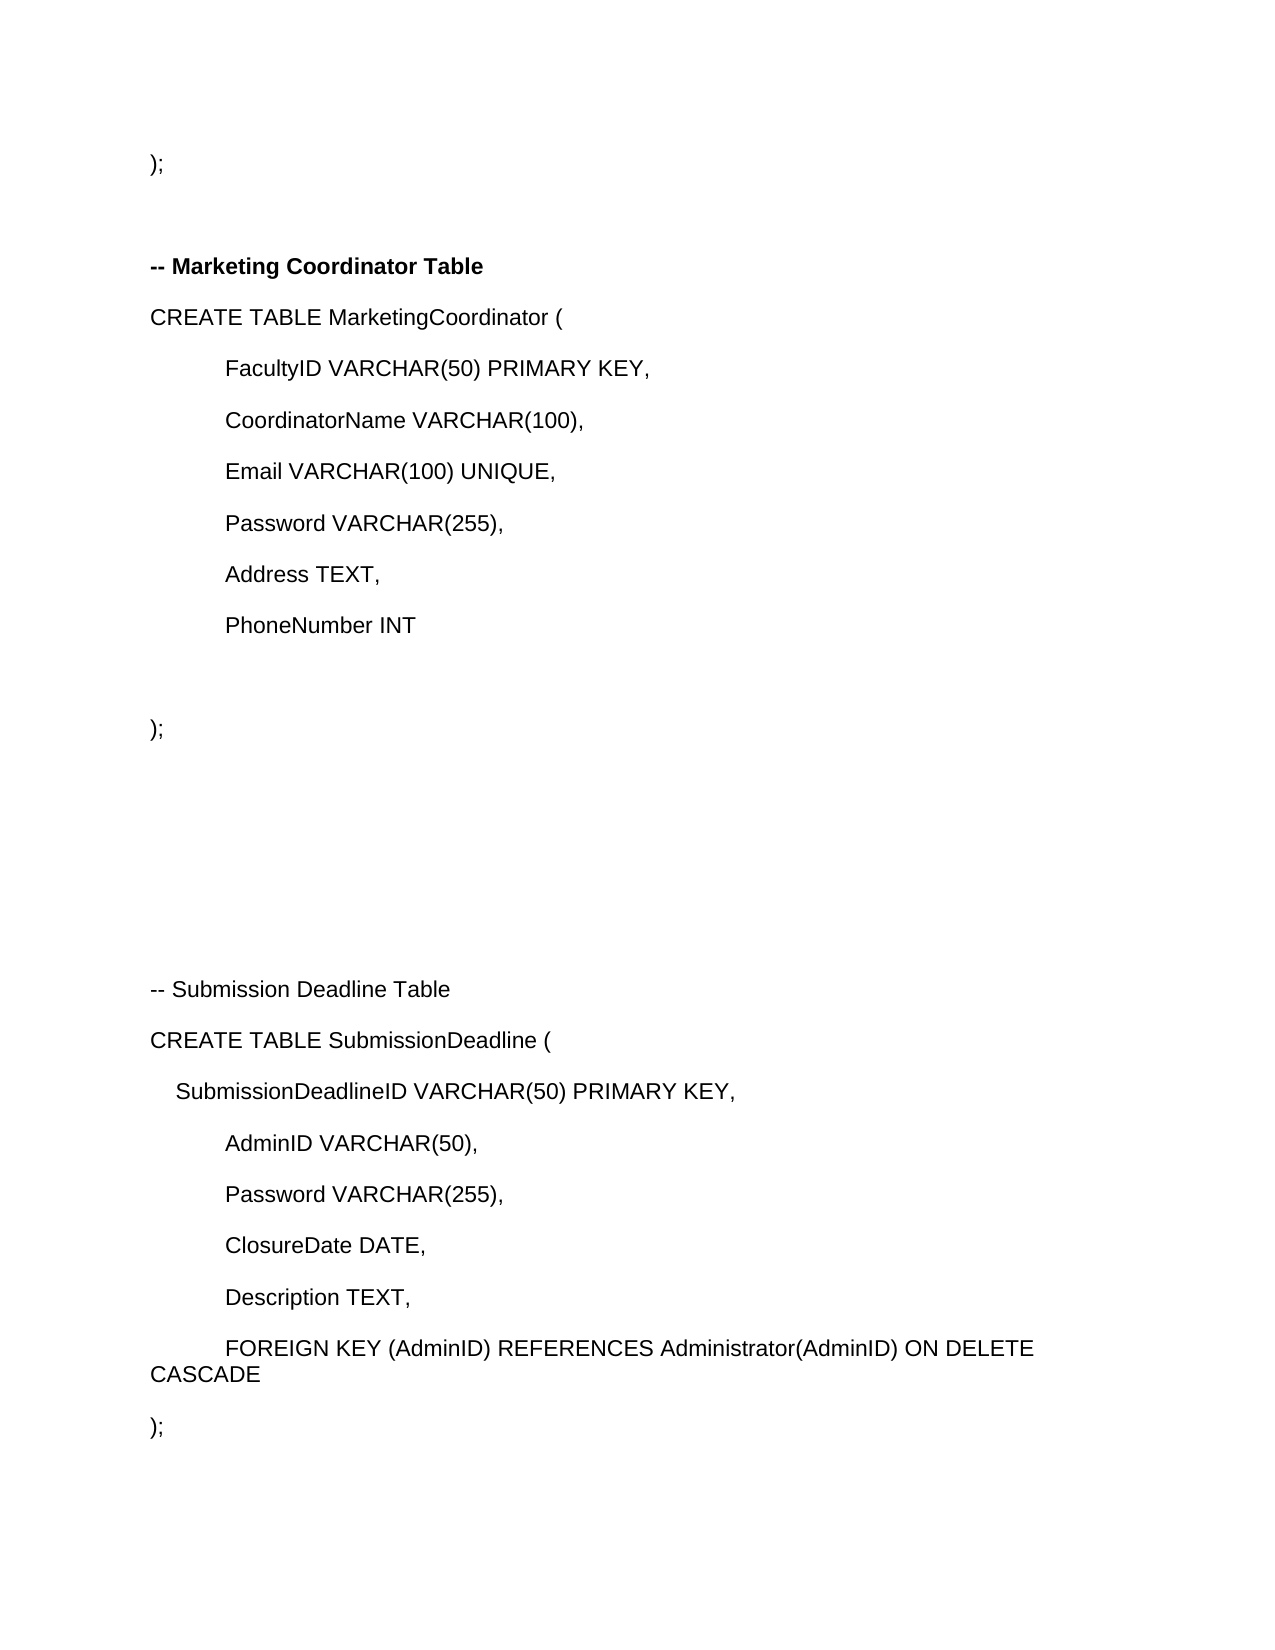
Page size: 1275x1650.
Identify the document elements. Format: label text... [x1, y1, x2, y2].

text -- Submission Deadline Table [150, 976, 1125, 1002]
text Description TEXT, [150, 1284, 1125, 1310]
text ClosureDate DATE, [150, 1232, 1125, 1259]
text FacultyID VARCHAR(50) PRIMARY KEY, [150, 355, 1125, 382]
text CREATE TABLE MarketingCoordinator ( [150, 304, 1125, 330]
text Address TEXT, [150, 561, 1125, 587]
text AdminID VARCHAR(50), [150, 1129, 1125, 1156]
text SubmissionDeadlineID VARCHAR(50) PRIMARY KEY, [150, 1078, 1125, 1104]
text Password VARCHAR(255), [150, 1181, 1125, 1207]
text -- Marketing Coordinator Table [150, 253, 1125, 279]
text ); [150, 150, 1125, 176]
text Password VARCHAR(255), [150, 509, 1125, 536]
text CoordinatorName VARCHAR(100), [150, 407, 1125, 433]
text FOREIGN KEY (AdminID) REFERENCES Administrator(AdminID) ON DELETE CASCADE [150, 1335, 1125, 1388]
text PhoneNumber INT [150, 612, 1125, 638]
text CREATE TABLE SubmissionDeadline ( [150, 1027, 1125, 1053]
text Email VARCHAR(100) UNIQUE, [150, 458, 1125, 484]
text ); [150, 1413, 1125, 1439]
text ); [150, 715, 1125, 741]
